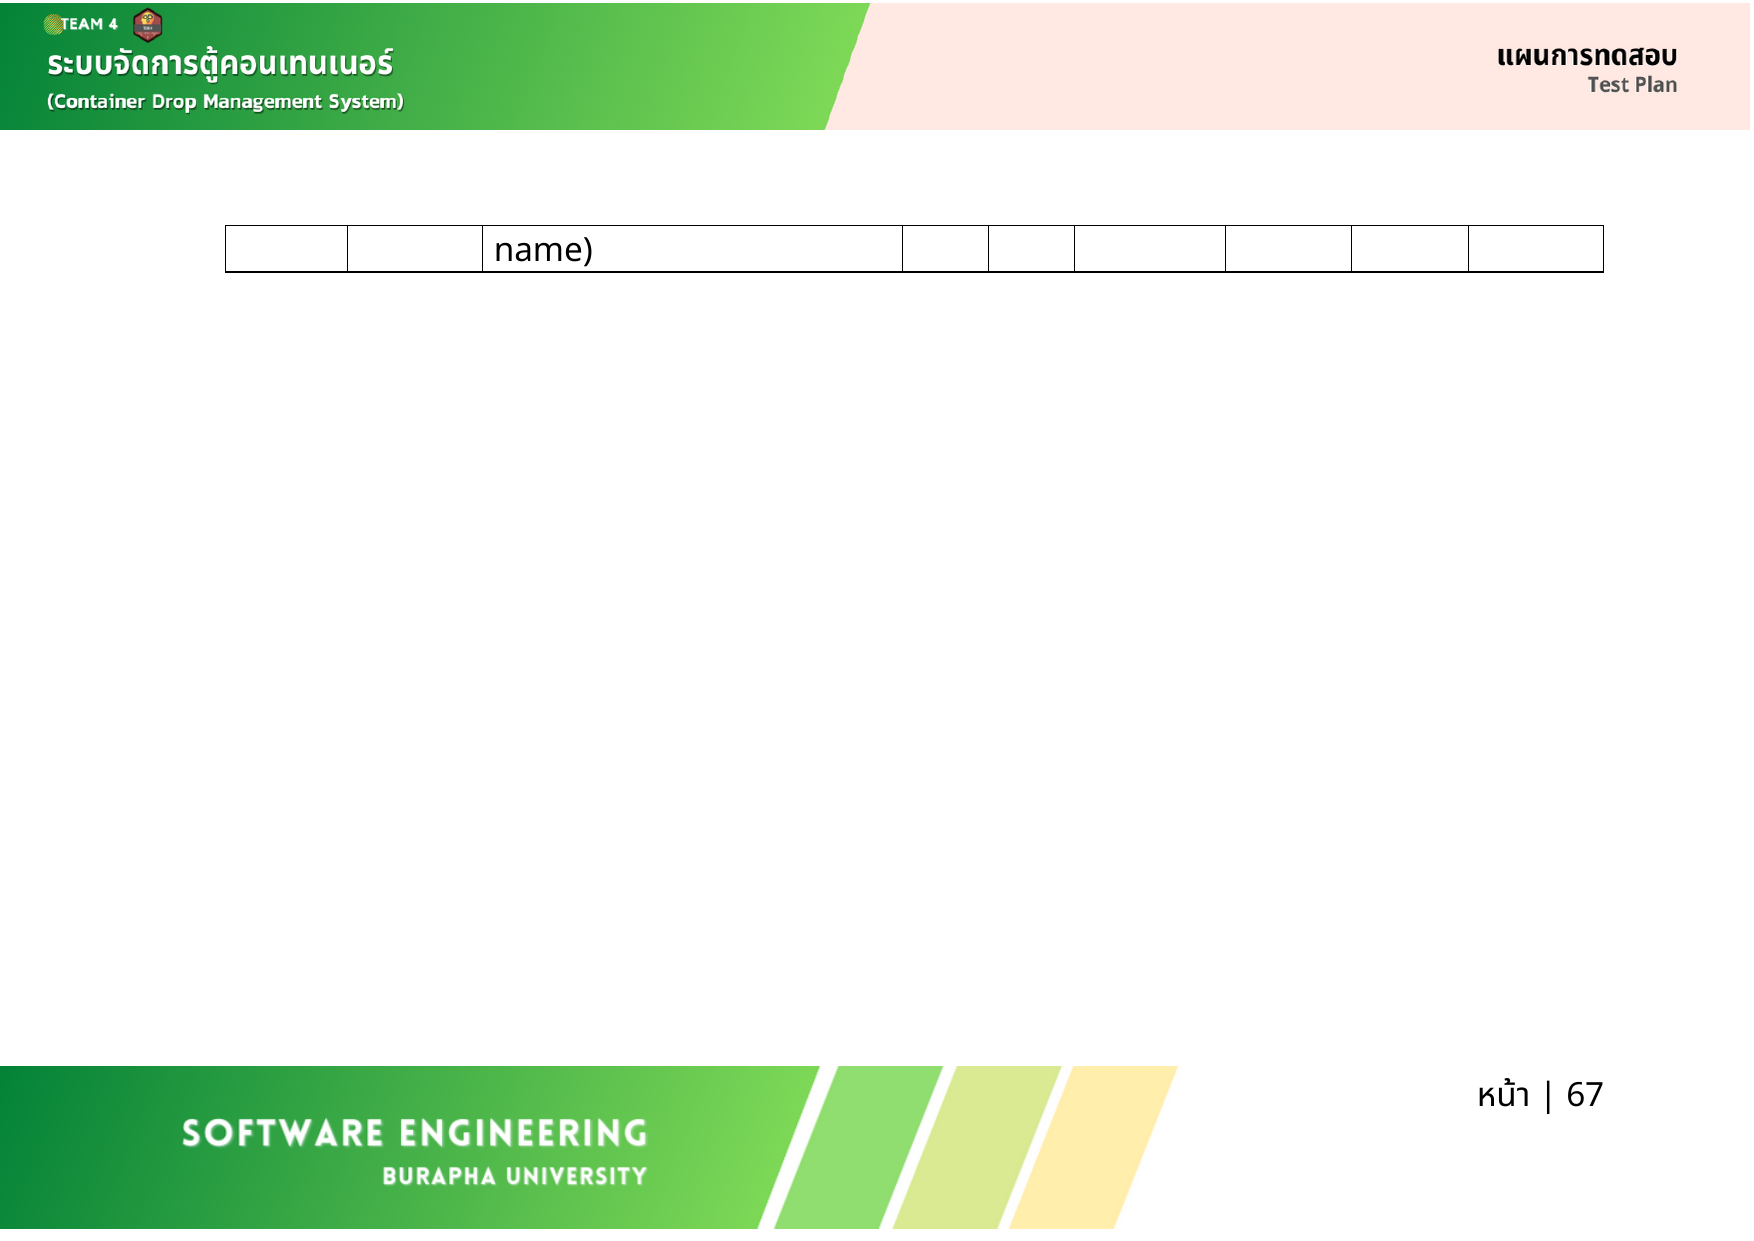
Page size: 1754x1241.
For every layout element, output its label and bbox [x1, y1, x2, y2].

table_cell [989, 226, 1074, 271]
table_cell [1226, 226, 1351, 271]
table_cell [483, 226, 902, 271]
picture [0, 1066, 1754, 1229]
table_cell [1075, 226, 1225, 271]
picture [0, 3, 1751, 130]
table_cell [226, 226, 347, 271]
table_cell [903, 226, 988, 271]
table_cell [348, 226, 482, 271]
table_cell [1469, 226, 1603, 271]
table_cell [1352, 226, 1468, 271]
